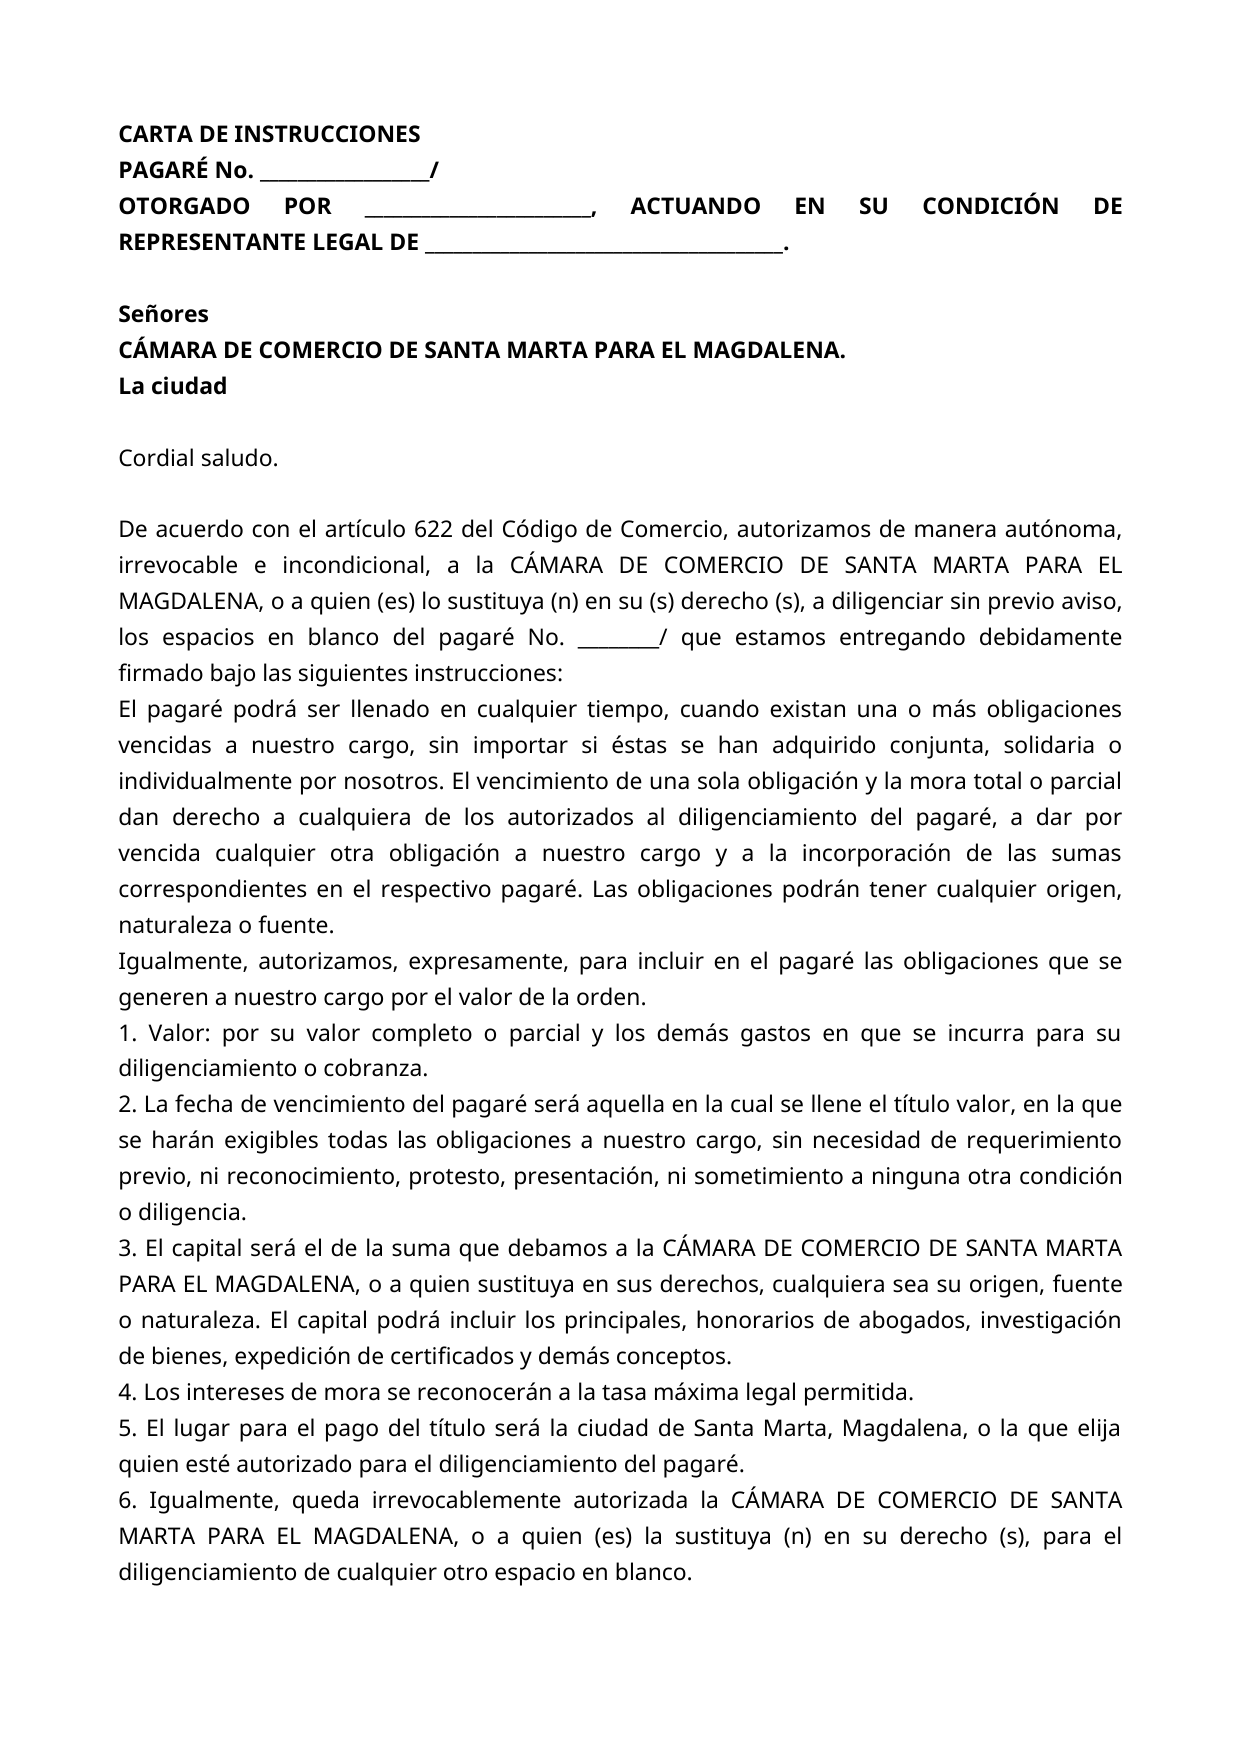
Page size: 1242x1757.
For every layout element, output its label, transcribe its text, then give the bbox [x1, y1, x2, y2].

text 6. Igualmente, queda irrevocablemente autorizada la CÁMARA DE COMERCIO DE SANTA MARTA PARA EL MAGDALENA, o a quien (es) la sustituya (n) en su derecho (s), para el diligenciamiento de cualquier otro espacio en blanco. [118, 1484, 1124, 1587]
text La ciudad [118, 369, 1124, 401]
text 4. Los intereses de mora se reconocerán a la tasa máxima legal permitida. [118, 1376, 1124, 1407]
text CÁMARA DE COMERCIO DE SANTA MARTA PARA EL MAGDALENA. [118, 334, 1124, 365]
text Igualmente, autorizamos, expresamente, para incluir en el pagaré las obligaciones que se generen a nuestro cargo por el valor de la orden. [118, 944, 1124, 1012]
text 2. La fecha de vencimiento del pagaré será aquella en la cual se llene el título valor, en la que se harán exigibles todas las obligaciones a nuestro cargo, sin necesidad de requerimiento previo, ni reconocimiento, protesto, presentación, ni sometimiento a ninguna otra condición o diligencia. [118, 1088, 1124, 1227]
text CARTA DE INSTRUCCIONES [118, 118, 1124, 149]
text Cordial saludo. [118, 441, 1124, 473]
text El pagaré podrá ser llenado en cualquier tiempo, cuando existan una o más obligaciones vencidas a nuestro cargo, sin importar si éstas se han adquirido conjunta, solidaria o individualmente por nosotros. El vencimiento de una sola obligación y la mora total o parcial dan derecho a cualquiera de los autorizados al diligenciamiento del pagaré, a dar por vencida cualquier otra obligación a nuestro cargo y a la incorporación de las sumas correspondientes en el respectivo pagaré. Las obligaciones podrán tener cualquier origen, naturaleza o fuente. [118, 693, 1124, 940]
text 1. Valor: por su valor completo o parcial y los demás gastos en que se incurra para su diligenciamiento o cobranza. [118, 1016, 1124, 1084]
text Señores [118, 298, 1124, 329]
text 5. El lugar para el pago del título será la ciudad de Santa Marta, Magdalena, o la que elija quien esté autorizado para el diligenciamiento del pagaré. [118, 1412, 1124, 1479]
text OTORGADO POR ________________________, ACTUANDO EN SU CONDICIÓN DE REPRESENTANTE LEGAL DE ______________________________________. [118, 190, 1124, 257]
text De acuerdo con el artículo 622 del Código de Comercio, autorizamos de manera autónoma, irrevocable e incondicional, a la CÁMARA DE COMERCIO DE SANTA MARTA PARA EL MAGDALENA, o a quien (es) lo sustituya (n) en su (s) derecho (s), a diligenciar sin previo aviso, los espacios en blanco del pagaré No. ________/ que estamos entregando debidamente firmado bajo las siguientes instrucciones: [118, 513, 1124, 688]
text PAGARÉ No. __________________/ [118, 154, 1124, 185]
text 3. El capital será el de la suma que debamos a la CÁMARA DE COMERCIO DE SANTA MARTA PARA EL MAGDALENA, o a quien sustituya en sus derechos, cualquiera sea su origen, fuente o naturaleza. El capital podrá incluir los principales, honorarios de abogados, investigación de bienes, expedición de certificados y demás conceptos. [118, 1232, 1124, 1371]
